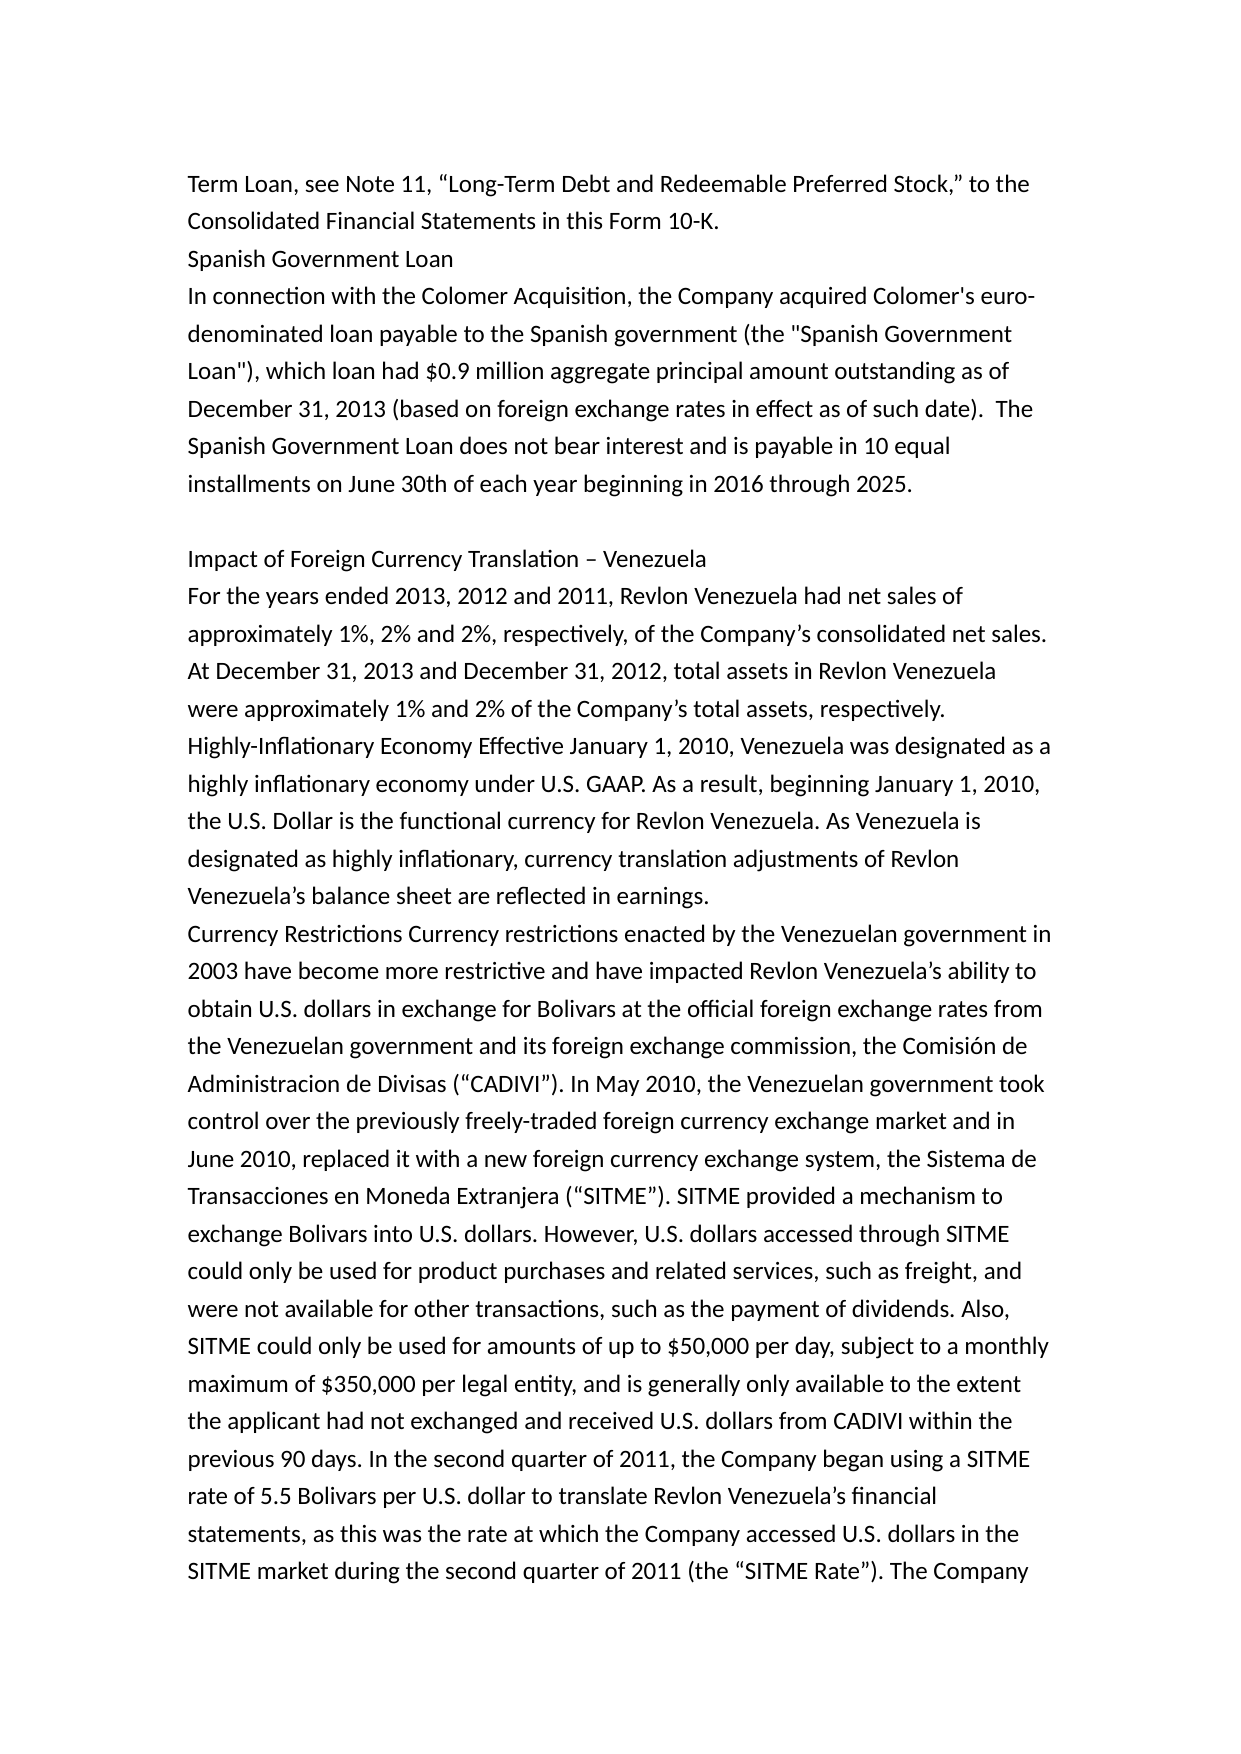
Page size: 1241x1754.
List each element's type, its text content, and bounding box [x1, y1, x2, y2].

text In connection with the Colomer Acquisition, the Company acquired Colomer's euro-denominated loan payable to the Spanish government (the "Spanish Government Loan"), which loan had $0.9 million aggregate principal amount outstanding as of December 31, 2013 (based on foreign exchange rates in effect as of such date). The Spanish Government Loan does not bear interest and is payable in 10 equal installments on June 30th of each year beginning in 2016 through 2025. [187, 277, 1053, 502]
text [187, 164, 1053, 239]
text Highly-Inflationary Economy Effective January 1, 2010, Venezuela was designated as a highly inflationary economy under U.S. GAAP. As a result, beginning January 1, 2010, the U.S. Dollar is the functional currency for Revlon Venezuela. As Venezuela is designated as highly inflationary, currency translation adjustments of Revlon Venezuela’s balance sheet are reflected in earnings. [187, 727, 1053, 914]
text Spanish Government Loan [187, 239, 1053, 277]
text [187, 914, 1053, 1589]
text For the years ended 2013, 2012 and 2011, Revlon Venezuela had net sales of approximately 1%, 2% and 2%, respectively, of the Company’s consolidated net sales. At December 31, 2013 and December 31, 2012, total assets in Revlon Venezuela were approximately 1% and 2% of the Company’s total assets, respectively. [187, 577, 1053, 727]
text Impact of Foreign Currency Translation – Venezuela [187, 539, 1053, 577]
